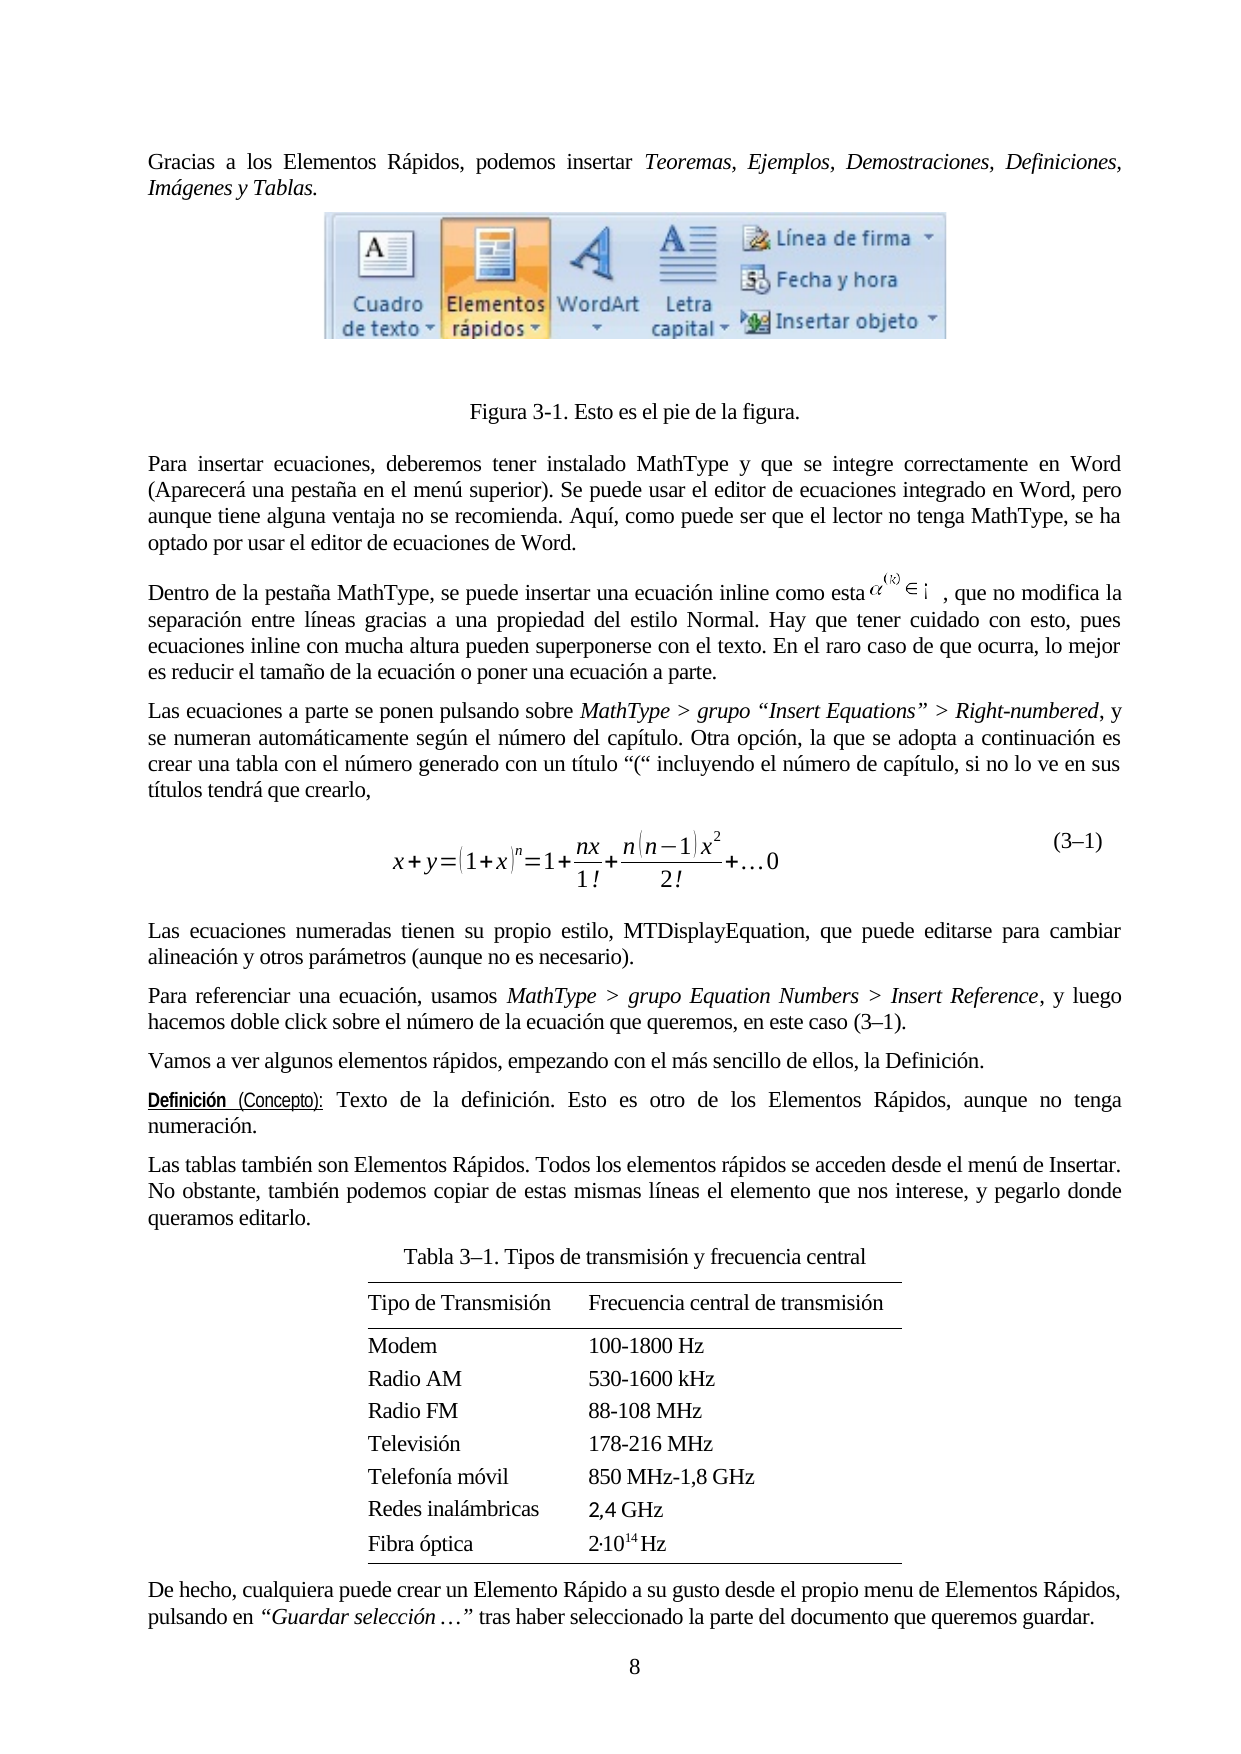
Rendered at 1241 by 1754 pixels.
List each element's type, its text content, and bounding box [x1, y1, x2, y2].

table_cell Radio AM [368, 1365, 588, 1398]
table_header [280, 213, 989, 386]
table_cell 178-216 MHz [588, 1430, 902, 1463]
table_header (3–1) [1034, 815, 1122, 904]
text Definición (Concepto): Texto de la definición. Esto es otro de los Elementos Rápidos, aunque no tenga numeración. [148, 1086, 1122, 1139]
table_cell 850 MHz-1,8 GHz [588, 1463, 902, 1495]
text Dentro de la pestaña MathType, se puede insertar una ecuación inline como esta, que no modifica la separación entre líneas gracias a una propiedad del estilo Normal. Hay que tener cuidado con esto, pues ecuaciones inline con mucha altura pueden superponerse con el texto. En el raro caso de que ocurra, lo mejor es reducir el tamaño de la ecuación o poner una ecuación a parte. [148, 568, 1122, 685]
table_cell 100-1800 Hz [588, 1329, 902, 1365]
text Para insertar ecuaciones, deberemos tener instalado MathType y que se integre correctamente en Word (Aparecerá una pestaña en el menú superior). Se puede usar el editor de ecuaciones integrado en Word, pero aunque tiene alguna ventaja no se recomienda. Aquí, como puede ser que el lector no tenga MathType, se ha optado por usar el editor de ecuaciones de Word. [148, 450, 1122, 555]
table_cell Figura 3-1. Esto es el pie de la figura. [280, 386, 989, 437]
text Las ecuaciones a parte se ponen pulsando sobre MathType > grupo “Insert Equations” > Right-numbered, y se numeran automáticamente según el número del capítulo. Otra opción, la que se adopta a continuación es crear una tabla con el número generado con un título “(“ incluyendo el número de capítulo, si no lo ve en sus títulos tendrá que crearlo, [148, 697, 1122, 803]
table_cell 2·1014 Hz [588, 1530, 902, 1563]
picture [321, 212, 945, 337]
table_header [136, 815, 1034, 904]
table_cell 2,4 GHz [588, 1495, 902, 1530]
table_cell Redes inalámbricas [368, 1495, 588, 1530]
text De hecho, cualquiera puede crear un Elemento Rápido a su gusto desde el propio menu de Elementos Rápidos, pulsando en “Guardar selección …” tras haber seleccionado la parte del documento que queremos guardar. [148, 1577, 1122, 1629]
text Para referenciar una ecuación, usamos MathType > grupo Equation Numbers > Insert Reference, y luego hacemos doble click sobre el número de la ecuación que queremos, en este caso (3–1). [148, 982, 1122, 1034]
table_cell Telefonía móvil [368, 1463, 588, 1495]
text Tabla 3–1. Tipos de transmisión y frecuencia central [148, 1243, 1122, 1269]
table_cell 88-108 MHz [588, 1398, 902, 1430]
table_cell Televisión [368, 1430, 588, 1463]
table_cell Fibra óptica [368, 1530, 588, 1563]
table_header Frecuencia central de transmisión [588, 1283, 902, 1328]
table_cell Modem [368, 1329, 588, 1365]
table_cell Radio FM [368, 1398, 588, 1430]
table_cell 530-1600 kHz [588, 1365, 902, 1398]
table_header Tipo de Transmisión [368, 1283, 588, 1328]
text Gracias a los Elementos Rápidos, podemos insertar Teoremas, Ejemplos, Demostraciones, Definiciones, Imágenes y Tablas. [148, 148, 1122, 200]
text Vamos a ver algunos elementos rápidos, empezando con el más sencillo de ellos, la Definición. [148, 1047, 1122, 1073]
text Las tablas también son Elementos Rápidos. Todos los elementos rápidos se acceden desde el menú de Insertar. No obstante, también podemos copiar de estas mismas líneas el elemento que nos interese, y pegarlo donde queramos editarlo. [148, 1151, 1122, 1230]
text Las ecuaciones numeradas tienen su propio estilo, MTDisplayEquation, que puede editarse para cambiar alineación y otros parámetros (aunque no es necesario). [148, 917, 1122, 969]
